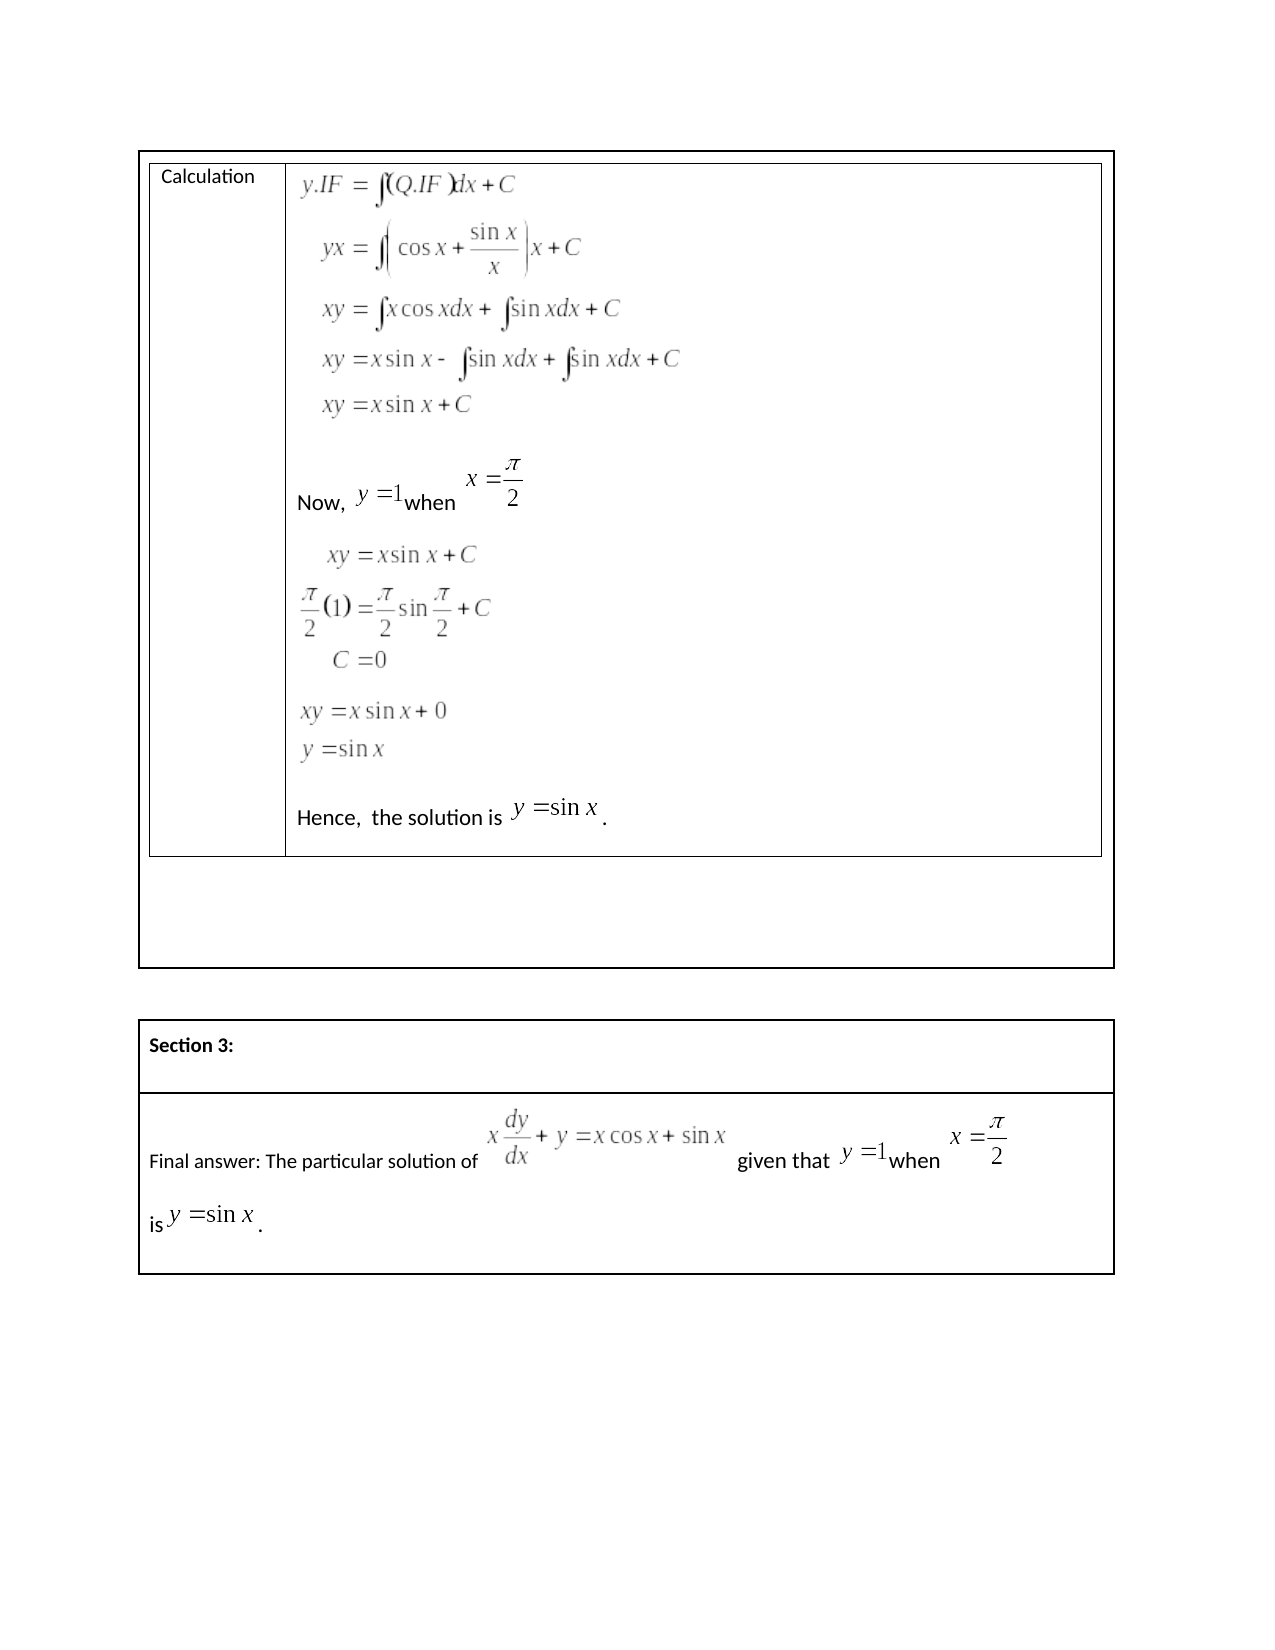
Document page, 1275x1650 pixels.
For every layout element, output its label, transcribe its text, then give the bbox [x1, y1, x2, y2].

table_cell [140, 152, 1113, 967]
table_cell Final answer: The particular solution of given that when is. [140, 1094, 1113, 1273]
table_header Section 3: [140, 1021, 1113, 1092]
